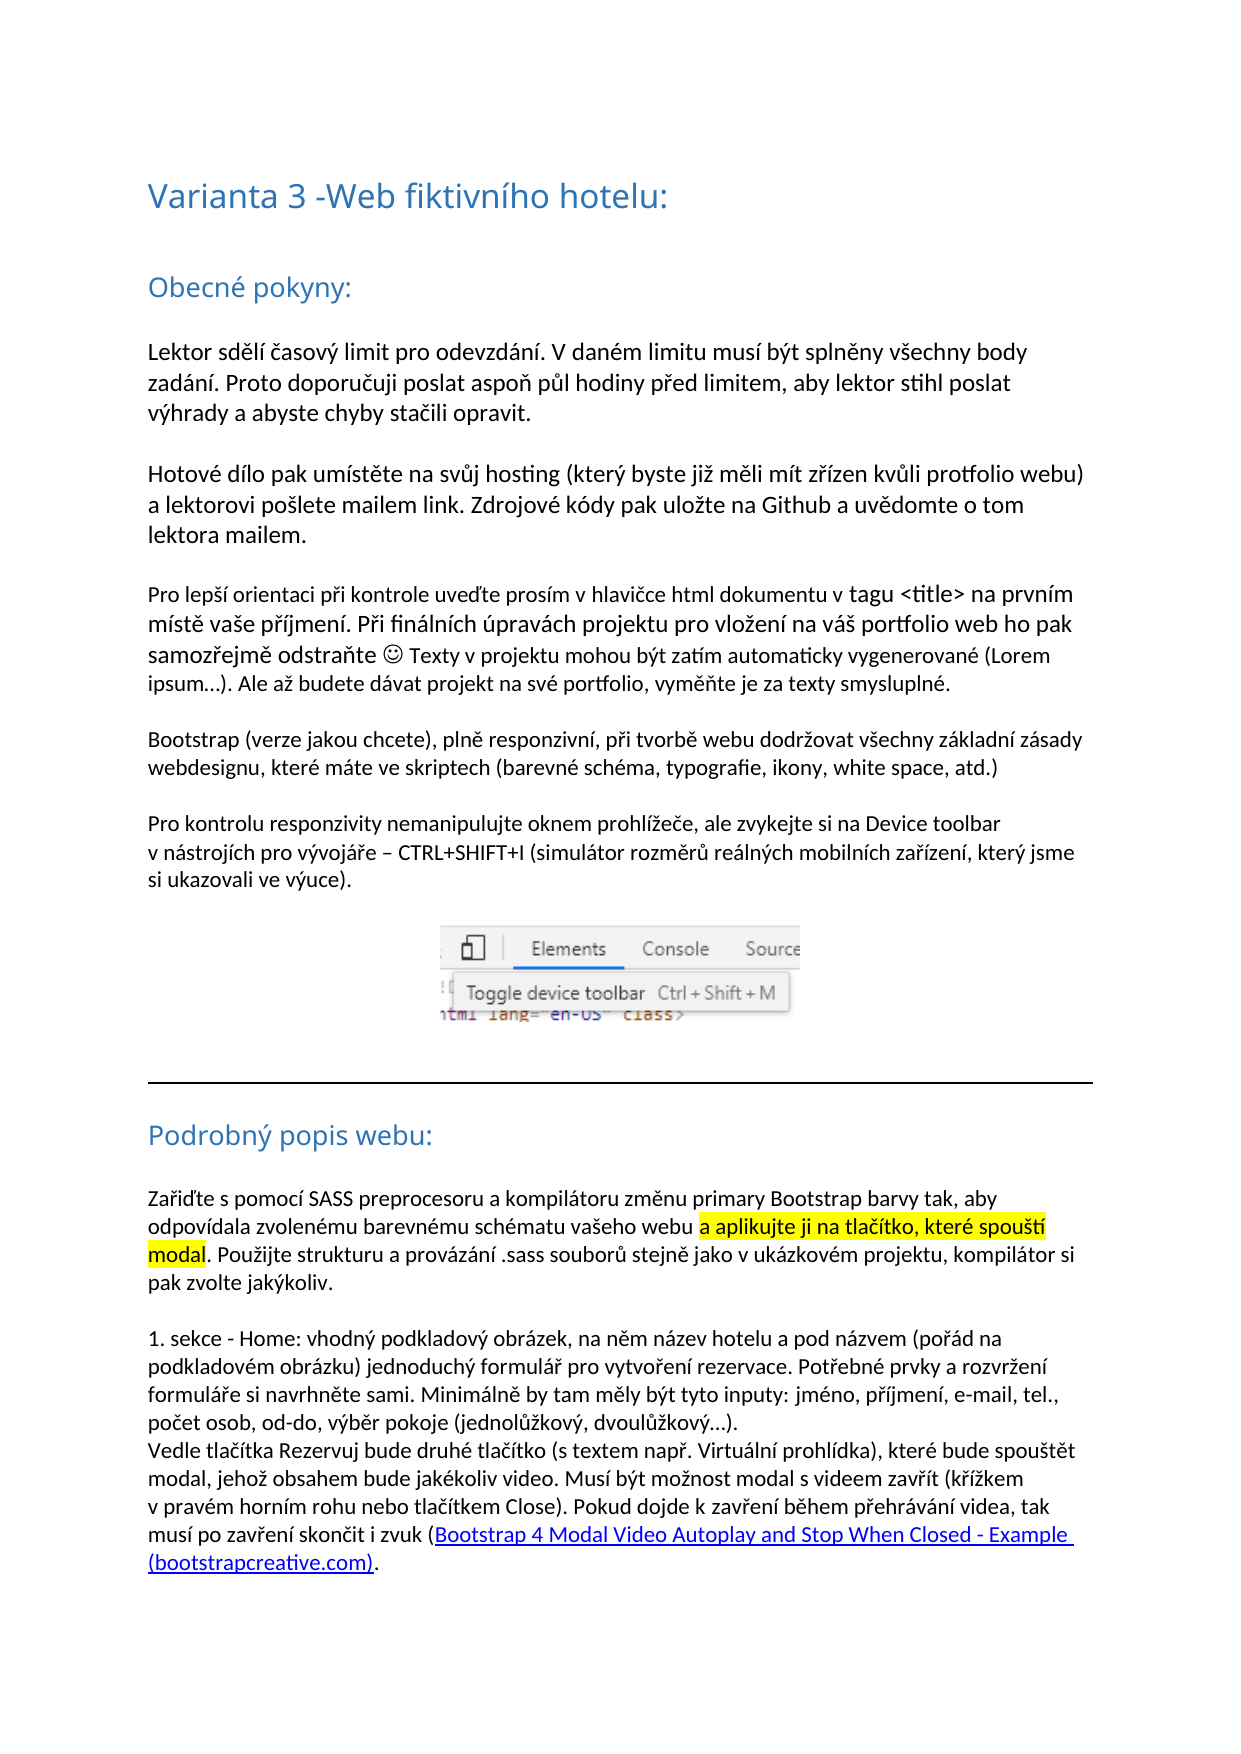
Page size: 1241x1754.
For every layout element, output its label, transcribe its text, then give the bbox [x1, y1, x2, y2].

subtitle Varianta 3 -Web fiktivního hotelu: [148, 173, 1093, 218]
text Lektor sdělí časový limit pro odevzdání. V daném limitu musí být splněny všechny body zadání. Proto doporučuji poslat aspoň půl hodiny před limitem, aby lektor stihl poslat výhrady a abyste chyby stačili opravit. [148, 336, 1093, 428]
subtitle Obecné pokyny: [148, 268, 1093, 305]
text Vedle tlačítka Rezervuj bude druhé tlačítko (s textem např. Virtuální prohlídka), které bude spouštět modal, jehož obsahem bude jakékoliv video. Musí být možnost modal s videem zavřít (křížkem v pravém horním rohu nebo tlačítkem Close). Pokud dojde k zavření během přehrávání videa, tak musí po zavření skončit i zvuk (Bootstrap 4 Modal Video Autoplay and Stop When Closed - Example (bootstrapcreative.com). [148, 1436, 1093, 1576]
text Pro kontrolu responzivity nemanipulujte oknem prohlížeče, ale zvykejte si na Device toolbar v nástrojích pro vývojáře – CTRL+SHIFT+I (simulátor rozměrů reálných mobilních zařízení, který jsme si ukazovali ve výuce). [148, 809, 1093, 894]
text 1. sekce - Home: vhodný podkladový obrázek, na něm název hotelu a pod názvem (pořád na podkladovém obrázku) jednoduchý formulář pro vytvoření rezervace. Potřebné prvky a rozvržení formuláře si navrhněte sami. Minimálně by tam měly být tyto inputy: jméno, příjmení, e-mail, tel., počet osob, od-do, výběr pokoje (jednolůžkový, dvoulůžkový…). [148, 1324, 1093, 1436]
text Hotové dílo pak umístěte na svůj hosting (který byste již měli mít zřízen kvůli protfolio webu) a lektorovi pošlete mailem link. Zdrojové kódy pak uložte na Github a uvědomte o tom lektora mailem. [148, 458, 1093, 550]
picture [440, 921, 800, 1022]
subtitle Podrobný popis webu: [148, 1116, 1093, 1153]
text Zařiďte s pomocí SASS preprocesoru a kompilátoru změnu primary Bootstrap barvy tak, aby odpovídala zvolenému barevnému schématu vašeho webu a aplikujte ji na tlačítko, které spouští modal. Použijte strukturu a provázání .sass souborů stejně jako v ukázkovém projektu, kompilátor si pak zvolte jakýkoliv. [148, 1184, 1093, 1296]
text Bootstrap (verze jakou chcete), plně responzivní, při tvorbě webu dodržovat všechny základní zásady webdesignu, které máte ve skriptech (barevné schéma, typografie, ikony, white space, atd.) [148, 726, 1093, 782]
text Pro lepší orientaci při kontrole uveďte prosím v hlavičce html dokumentu v tagu <title> na prvním místě vaše příjmení. Při finálních úpravách projektu pro vložení na váš portfolio web ho pak samozřejmě odstraňte Texty v projektu mohou být zatím automaticky vygenerované (Lorem ipsum…). Ale až budete dávat projekt na své portfolio, vyměňte je za texty smysluplné. [148, 578, 1093, 697]
